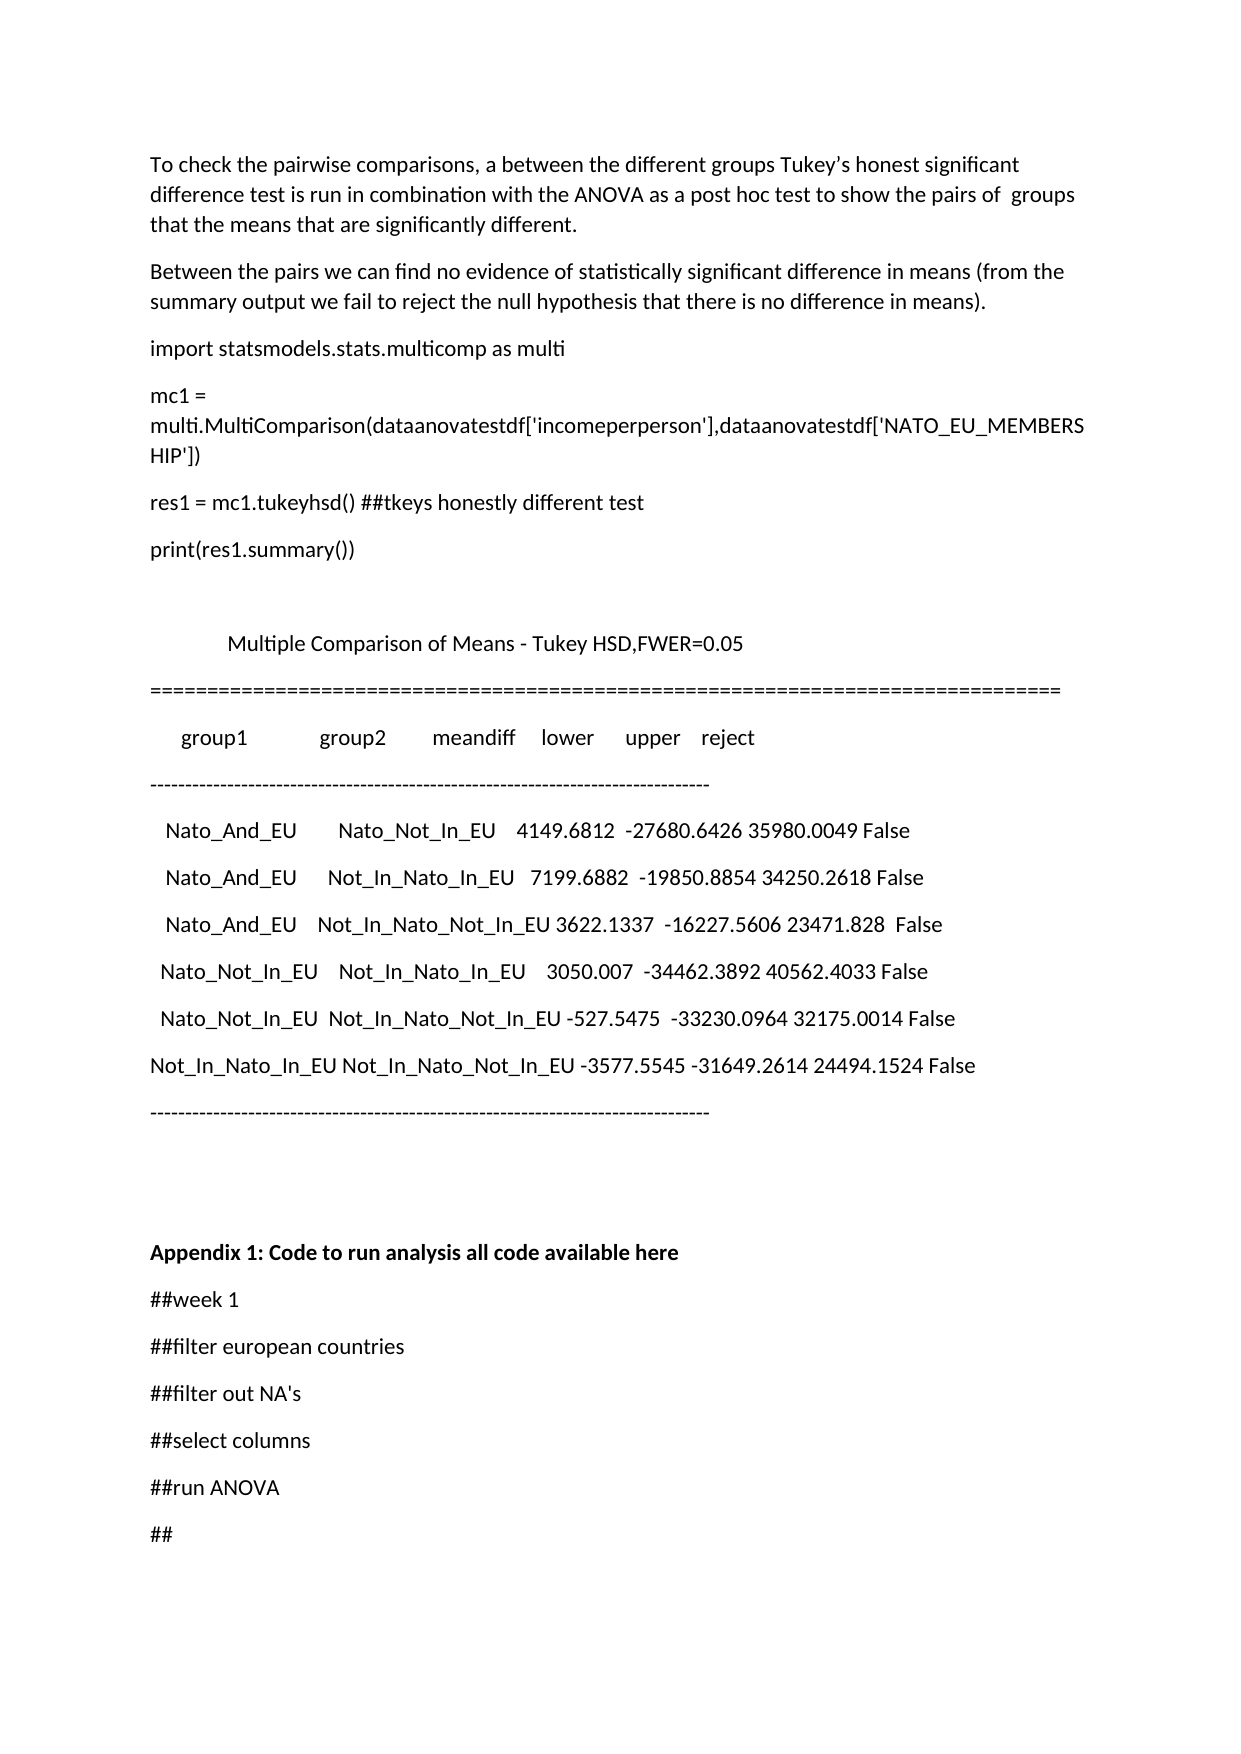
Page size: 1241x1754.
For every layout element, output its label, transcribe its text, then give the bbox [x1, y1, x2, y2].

text To check the pairwise comparisons, a between the different groups Tukey’s honest significant difference test is run in combination with the ANOVA as a post hoc test to show the pairs of groups that the means that are significantly different. [150, 150, 1090, 238]
text ##select columns [150, 1426, 1090, 1454]
text Between the pairs we can find no evidence of statistically significant difference in means (from the summary output we fail to reject the null hypothesis that there is no difference in means). [150, 257, 1090, 316]
text Nato_And_EU Nato_Not_In_EU 4149.6812 -27680.6426 35980.0049 False [150, 817, 1090, 845]
text Nato_Not_In_EU Not_In_Nato_Not_In_EU -527.5475 -33230.0964 32175.0014 False [150, 1004, 1090, 1032]
text Multiple Comparison of Means - Tukey HSD,FWER=0.05 [150, 629, 1090, 657]
text Nato_And_EU Not_In_Nato_In_EU 7199.6882 -19850.8854 34250.2618 False [150, 863, 1090, 892]
text ##filter european countries [150, 1332, 1090, 1360]
text ##week 1 [150, 1285, 1090, 1313]
text print(res1.summary()) [150, 535, 1090, 563]
text Nato_And_EU Not_In_Nato_Not_In_EU 3622.1337 -16227.5606 23471.828 False [150, 910, 1090, 938]
text ================================================================================ [150, 676, 1090, 704]
text -------------------------------------------------------------------------------- [150, 1098, 1090, 1126]
text ##filter out NA's [150, 1379, 1090, 1407]
text Appendix 1: Code to run analysis all code available here [150, 1238, 1090, 1267]
text mc1 = multi.MultiComparison(dataanovatestdf['incomeperperson'],dataanovatestdf['NATO_EU_MEMBERSHIP']) [150, 381, 1090, 470]
text res1 = mc1.tukeyhsd() ##tkeys honestly different test [150, 488, 1090, 517]
text Nato_Not_In_EU Not_In_Nato_In_EU 3050.007 -34462.3892 40562.4033 False [150, 957, 1090, 985]
text import statsmodels.stats.multicomp as multi [150, 334, 1090, 362]
text -------------------------------------------------------------------------------- [150, 770, 1090, 798]
text group1 group2 meandiff lower upper reject [150, 723, 1090, 751]
text ##run ANOVA [150, 1473, 1090, 1501]
text Not_In_Nato_In_EU Not_In_Nato_Not_In_EU -3577.5545 -31649.2614 24494.1524 False [150, 1051, 1090, 1079]
text ## [150, 1520, 1090, 1548]
